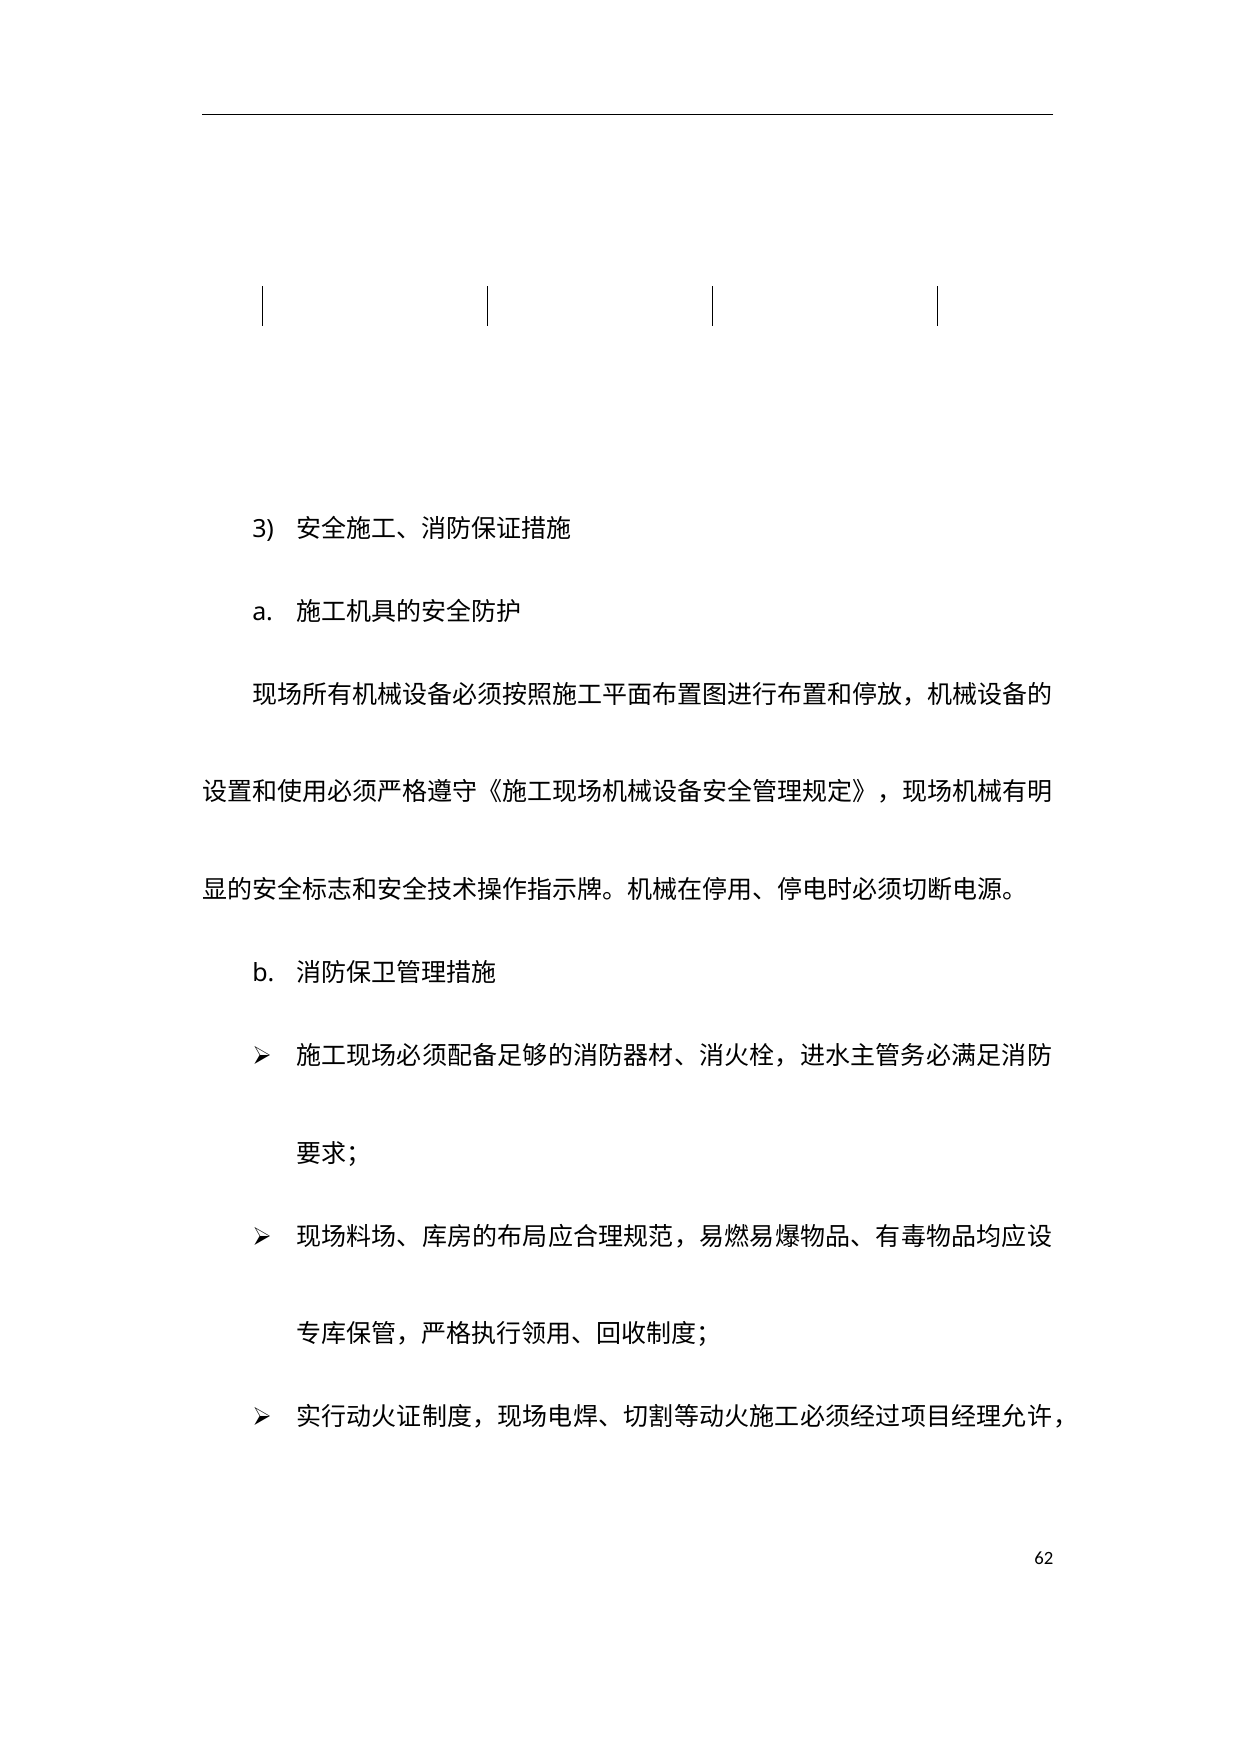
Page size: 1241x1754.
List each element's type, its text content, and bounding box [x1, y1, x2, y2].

list 安全施工、消防保证措施 [252, 494, 1053, 559]
list 施工机具的安全防护 [252, 577, 1053, 642]
list 消防保卫管理措施 [252, 938, 1053, 1003]
list 施工现场必须配备足够的消防器材、消火栓，进水主管务必满足消防要求； [252, 1021, 1053, 1184]
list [252, 1382, 1053, 1447]
list 现场料场、库房的布局应合理规范，易燃易爆物品、有毒物品均应设专库保管，严格执行领用、回收制度； [252, 1202, 1053, 1364]
text 现场所有机械设备必须按照施工平面布置图进行布置和停放，机械设备的设置和使用必须严格遵守《施工现场机械设备安全管理规定》，现场机械有明显的安全标志和安全技术操作指示牌。机械在停用、停电时必须切断电源。 [202, 660, 1053, 920]
